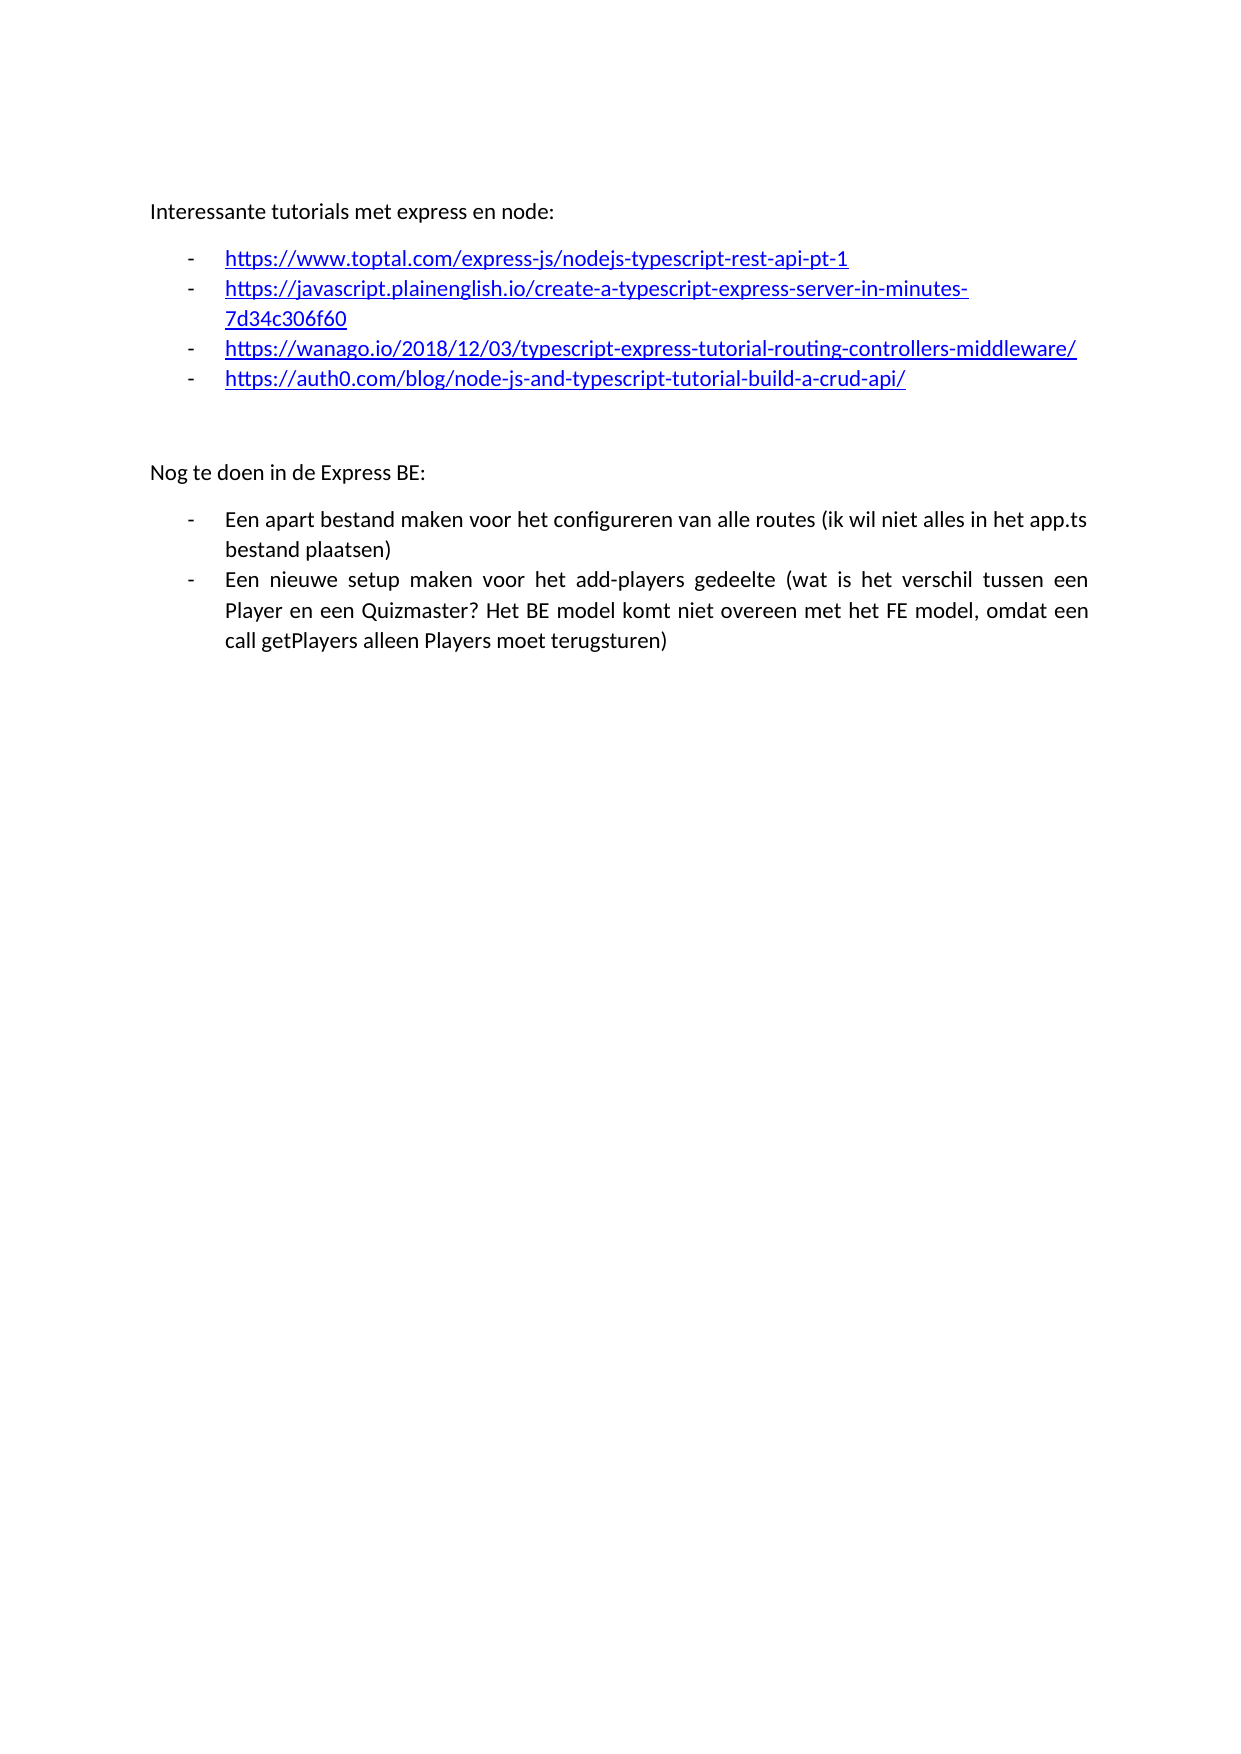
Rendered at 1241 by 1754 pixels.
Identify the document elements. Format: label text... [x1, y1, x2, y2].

list Een nieuwe setup maken voor het add-players gedeelte (wat is het verschil tussen een Player en een Quizmaster? Het BE model komt niet overeen met het FE model, omdat een call getPlayers alleen Players moet terugsturen) [187, 566, 1090, 654]
list https://auth0.com/blog/node-js-and-typescript-tutorial-build-a-crud-api/ [187, 364, 1090, 393]
list https://wanago.io/2018/12/03/typescript-express-tutorial-routing-controllers-middleware/ [187, 334, 1090, 362]
text Nog te doen in de Express BE: [150, 458, 1090, 486]
list https://www.toptal.com/express-js/nodejs-typescript-rest-api-pt-1 [187, 244, 1090, 272]
text Interessante tutorials met express en node: [150, 197, 1090, 225]
list https://javascript.plainenglish.io/create-a-typescript-express-server-in-minutes-7d34c306f60 [187, 274, 1090, 332]
list Een apart bestand maken voor het configureren van alle routes (ik wil niet alles in het app.ts bestand plaatsen) [187, 505, 1090, 563]
